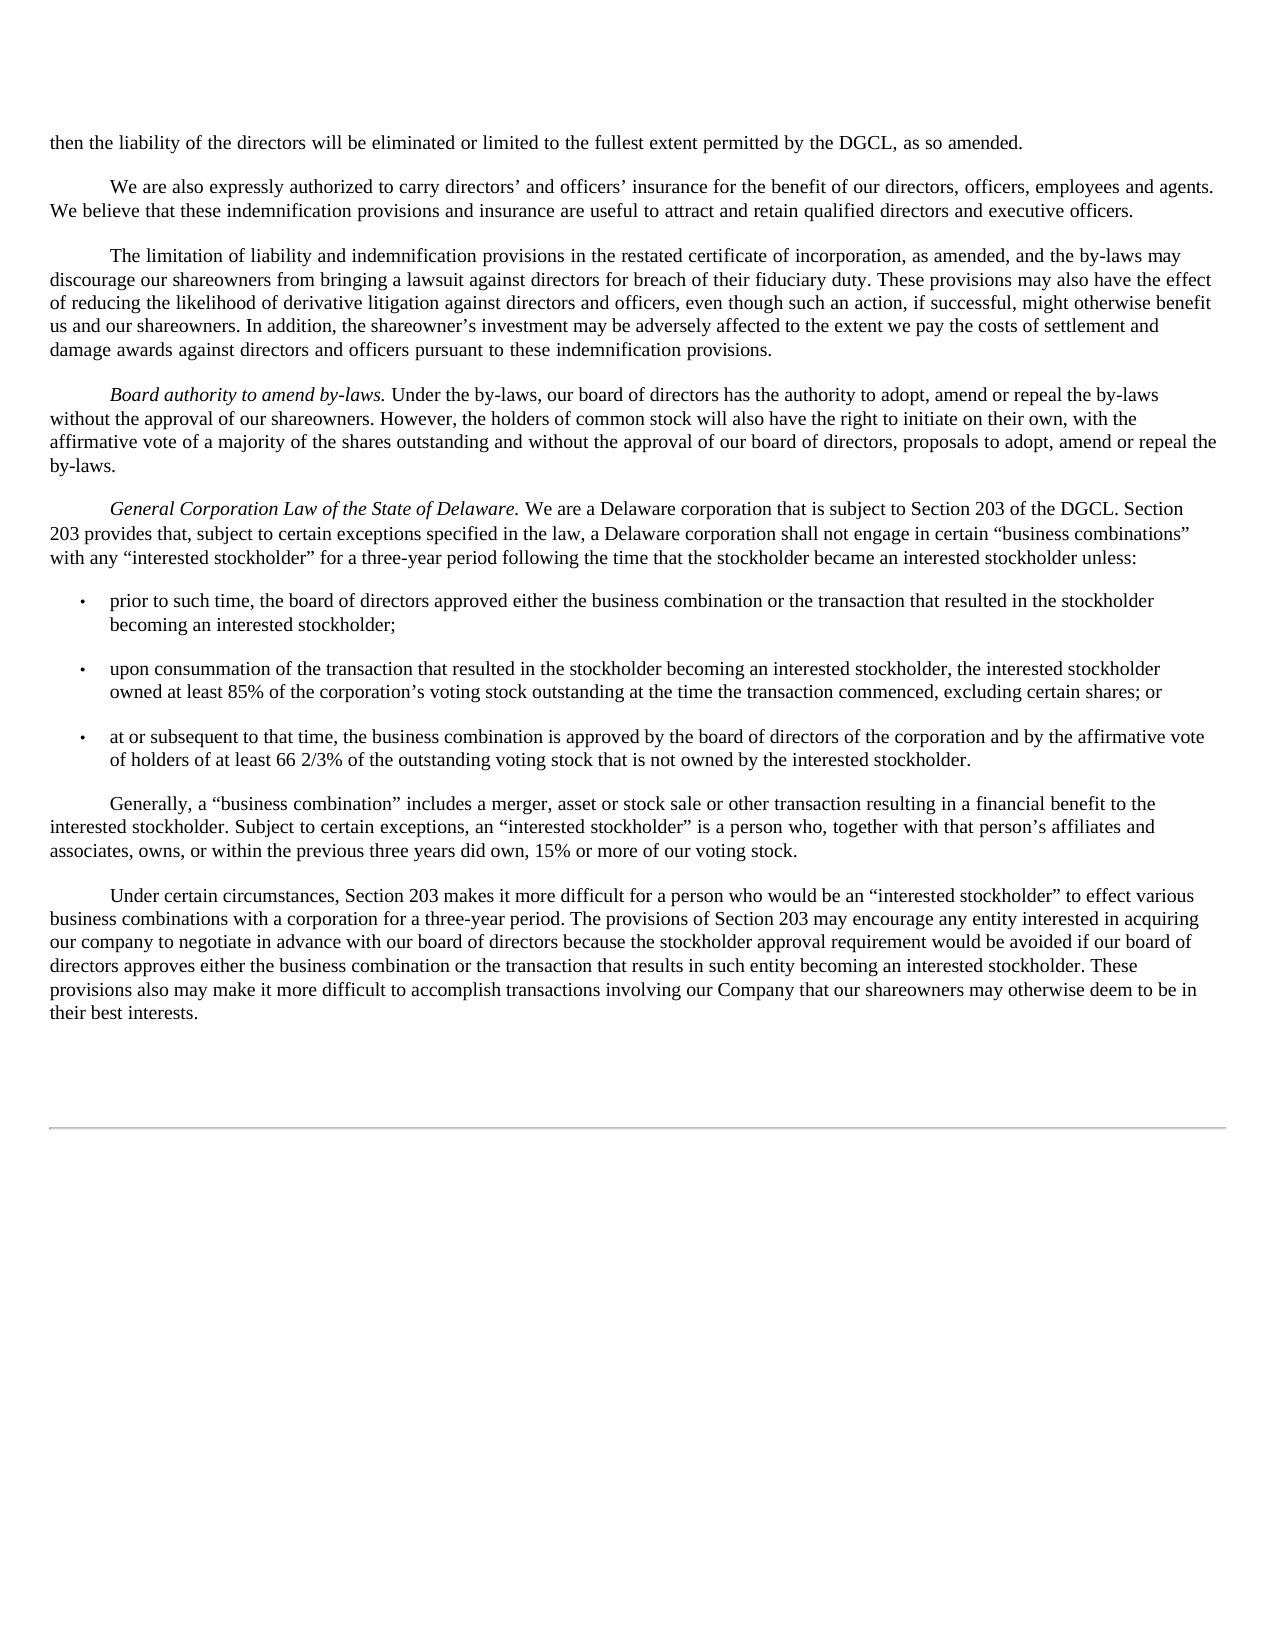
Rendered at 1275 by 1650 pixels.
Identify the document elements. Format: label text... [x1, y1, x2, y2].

list prior to such time, the board of directors approved either the business combination or the transaction that resulted in the stockholder becoming an interested stockholder; [79, 589, 1166, 636]
text then the liability of the directors will be eliminated or limited to the fullest extent permitted by the DGCL, as so amended. [49, 131, 1242, 154]
text We believe that these indemnification provisions and insurance are useful to attract and retain qualified directors and executive officers. [49, 199, 1242, 222]
text provisions also may make it more difficult to accomplish transactions involving our Company that our shareowners may otherwise deem to be in their best interests. [49, 978, 1225, 1024]
text The limitation of liability and indemnification provisions in the restated certificate of incorporation, as amended, and the by-laws may [109, 244, 1242, 267]
text General Corporation Law of the State of Delaware. We are a Delaware corporation that is subject to Section 203 of the DGCL. Section 203 provides that, subject to certain exceptions specified in the law, a Delaware corporation shall not engage in certain “business combinations” with any “interested stockholder” for a three-year period following the time that the stockholder became an interested stockholder unless: [49, 497, 1199, 568]
text damage awards against directors and officers pursuant to these indemnification provisions. [49, 338, 1242, 361]
text affirmative vote of a majority of the shares outstanding and without the approval of our board of directors, proposals to adopt, amend or repeal the by-laws. [49, 430, 1221, 477]
text Board authority to amend by-laws. Under the by-laws, our board of directors has the authority to adopt, amend or repeal the by-laws without the approval of our shareowners. However, the holders of common stock will also have the right to initiate on their own, with the [49, 383, 1199, 429]
text Generally, a “business combination” includes a merger, asset or stock sale or other transaction resulting in a financial benefit to the interested stockholder. Subject to certain exceptions, an “interested stockholder” is a person who, together with that person’s affiliates and associates, owns, or within the previous three years did own, 15% or more of our voting stock. [49, 792, 1157, 861]
text Under certain circumstances, Section 203 makes it more difficult for a person who would be an “interested stockholder” to effect various business combinations with a corporation for a three-year period. The provisions of Section 203 may encourage any entity interested in acquiring our company to negotiate in advance with our board of directors because the stockholder approval requirement would be avoided if our board of directors approves either the business combination or the transaction that results in such entity becoming an interested stockholder. These [49, 884, 1216, 977]
text We are also expressly authorized to carry directors’ and officers’ insurance for the benefit of our directors, officers, employees and agents. [109, 175, 1242, 198]
list at or subsequent to that time, the business combination is approved by the board of directors of the corporation and by the affirmative vote of holders of at least 66 2/3% of the outstanding voting stock that is not owned by the interested stockholder. [79, 725, 1217, 771]
list upon consummation of the transaction that resulted in the stockholder becoming an interested stockholder, the interested stockholder owned at least 85% of the corporation’s voting stock outstanding at the time the transaction commenced, excluding certain shares; or [79, 656, 1173, 703]
text discourage our shareowners from bringing a lawsuit against directors for breach of their fiduciary duty. These provisions may also have the effect of reducing the likelihood of derivative litigation against directors and officers, even though such an action, if successful, might otherwise benefit us and our shareowners. In addition, the shareowner’s investment may be adversely affected to the extent we pay the costs of settlement and [49, 268, 1214, 337]
